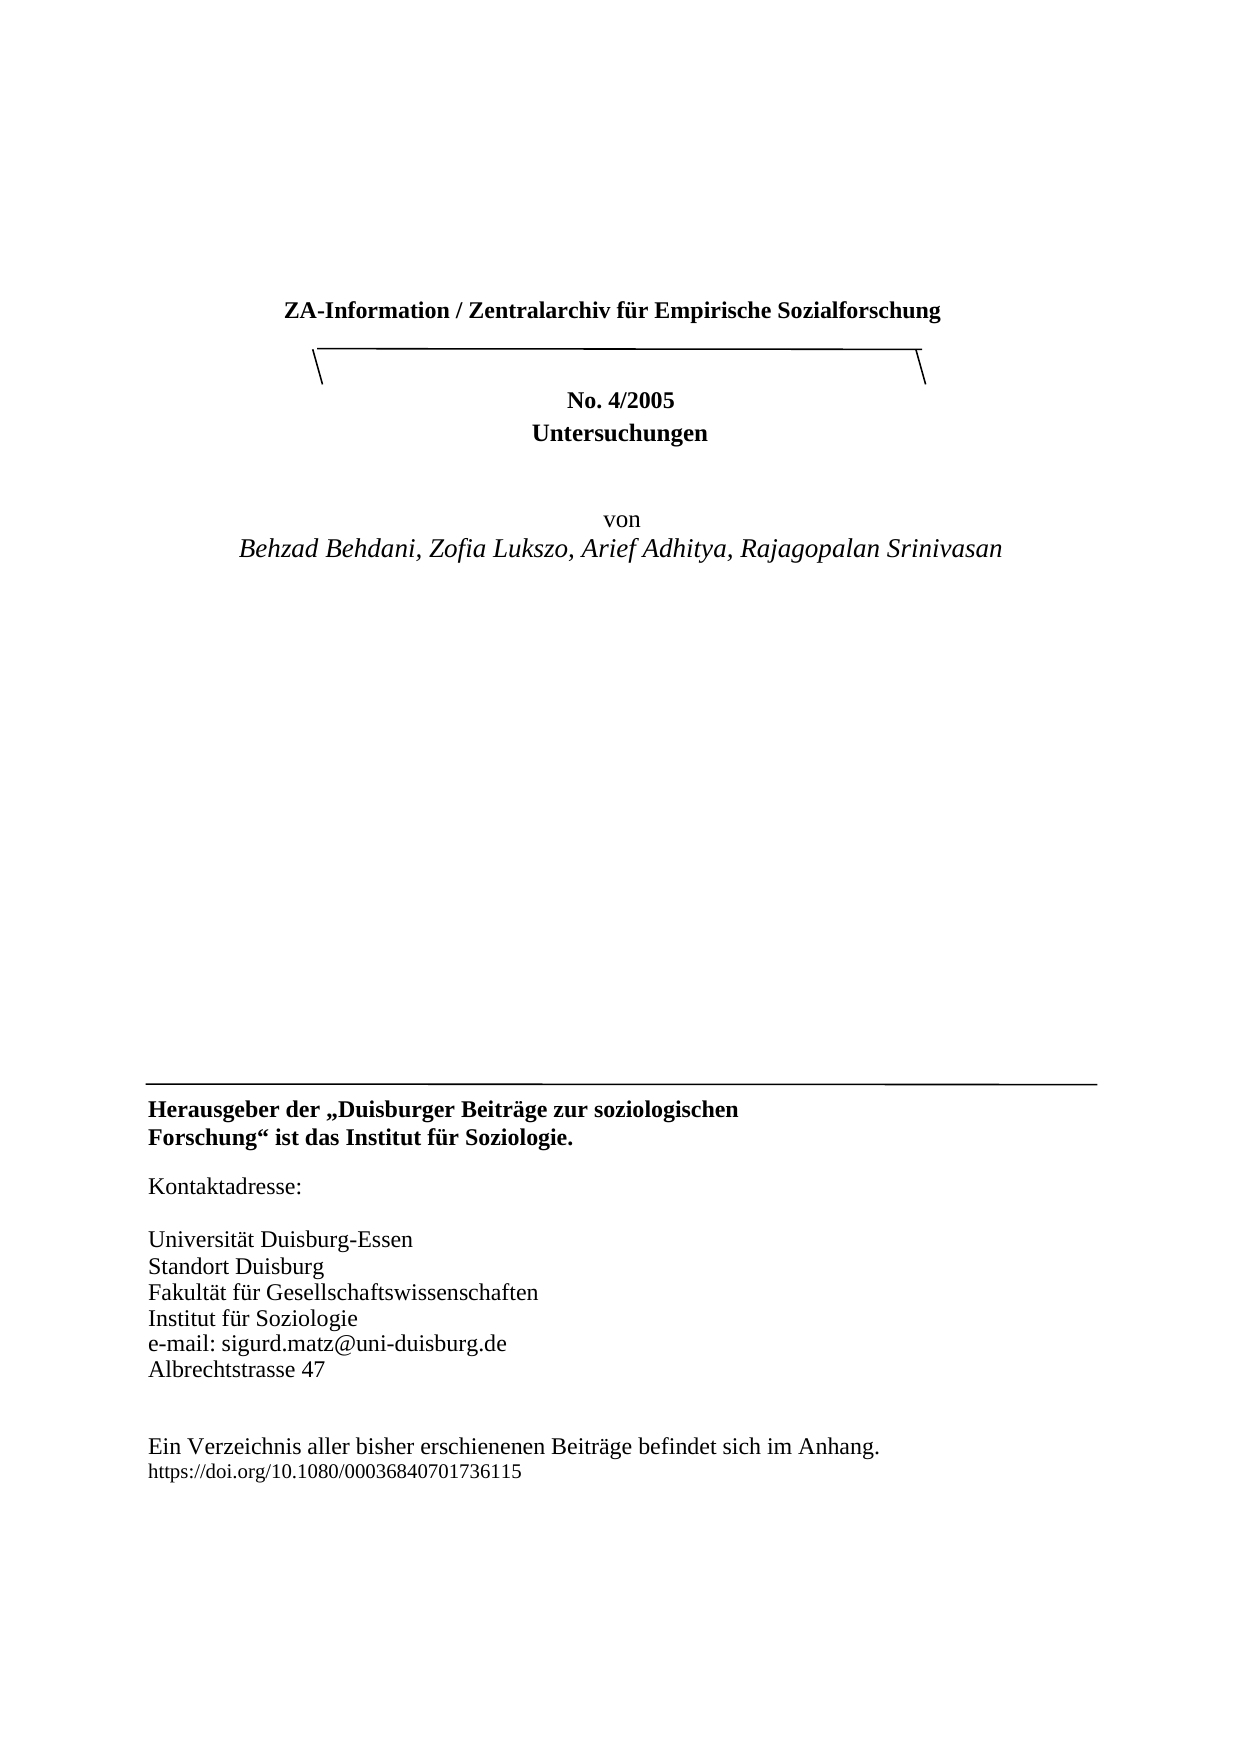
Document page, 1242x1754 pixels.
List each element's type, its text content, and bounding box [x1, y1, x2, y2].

text Kontaktadresse: [148, 1172, 1092, 1199]
text Standort Duisburg [148, 1253, 1092, 1280]
text Fakultät für Gesellschaftswissenschaften [148, 1280, 1092, 1306]
text Institut für Soziologie [148, 1306, 1092, 1332]
text Albrechtstrasse 47 [148, 1357, 443, 1383]
text Herausgeber der „Duisburger Beiträge zur soziologischen Forschung“ ist das Institut für Soziologie. [148, 1096, 837, 1150]
text Behzad Behdani, Zofia Lukszo, Arief Adhitya, Rajagopalan Srinivasan [148, 533, 1094, 564]
text e-mail: sigurd.matz@uni-duisburg.de [148, 1332, 1092, 1357]
text ZA-Information / Zentralarchiv für Empirische Sozialforschung [148, 297, 1077, 324]
text von [148, 504, 1096, 533]
text Universität Duisburg-Essen [148, 1225, 1092, 1253]
text https://doi.org/10.1080/00036840701736115 [148, 1459, 1092, 1483]
text Untersuchungen [148, 418, 1092, 446]
text No. 4/2005 [148, 386, 1094, 414]
text Ein Verzeichnis aller bisher erschienenen Beiträge befindet sich im Anhang. [148, 1432, 1092, 1459]
